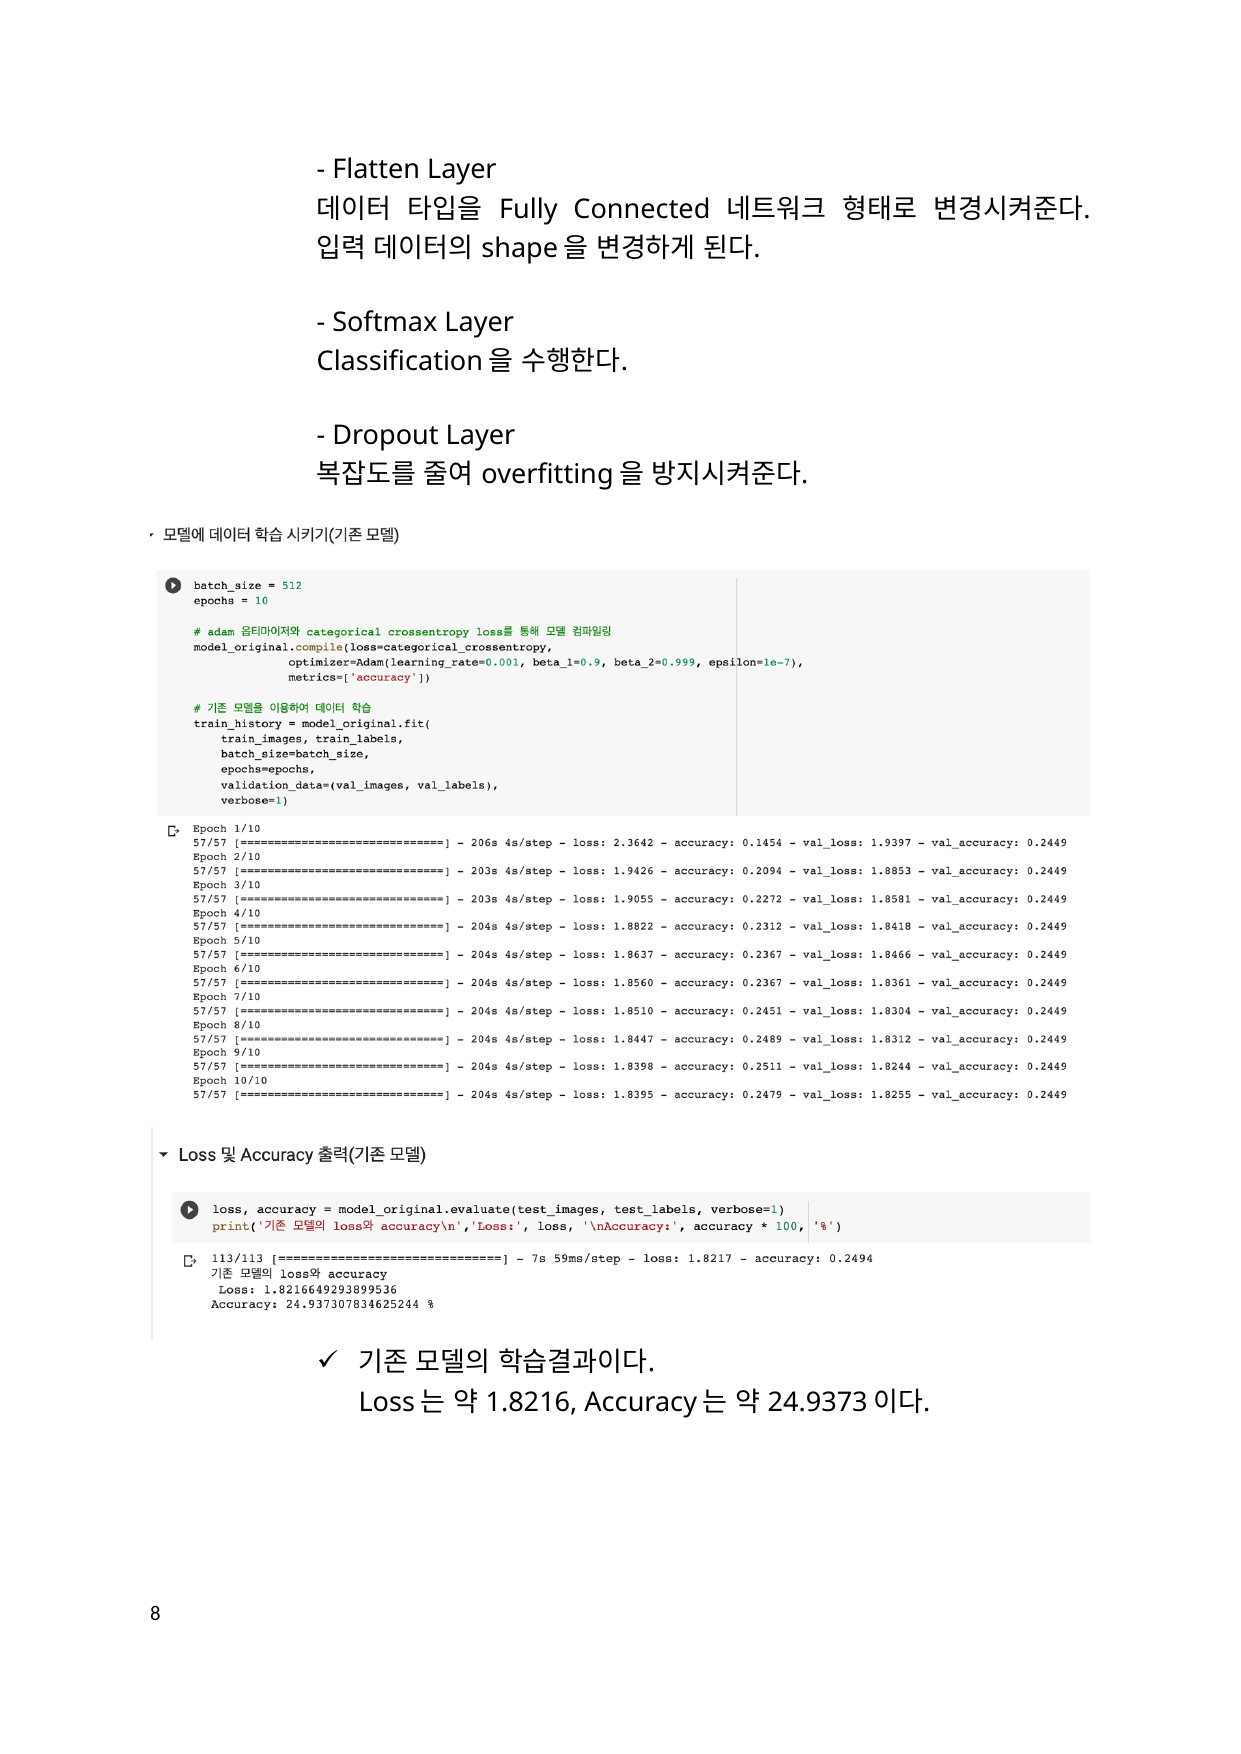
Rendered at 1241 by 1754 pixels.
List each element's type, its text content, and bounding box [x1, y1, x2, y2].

picture [150, 517, 1091, 1341]
list 기존 모델의 학습결과이다. Loss는 약 1.8216, Accuracy는 약 24.9373이다. [317, 1341, 1090, 1419]
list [275, 150, 1090, 517]
